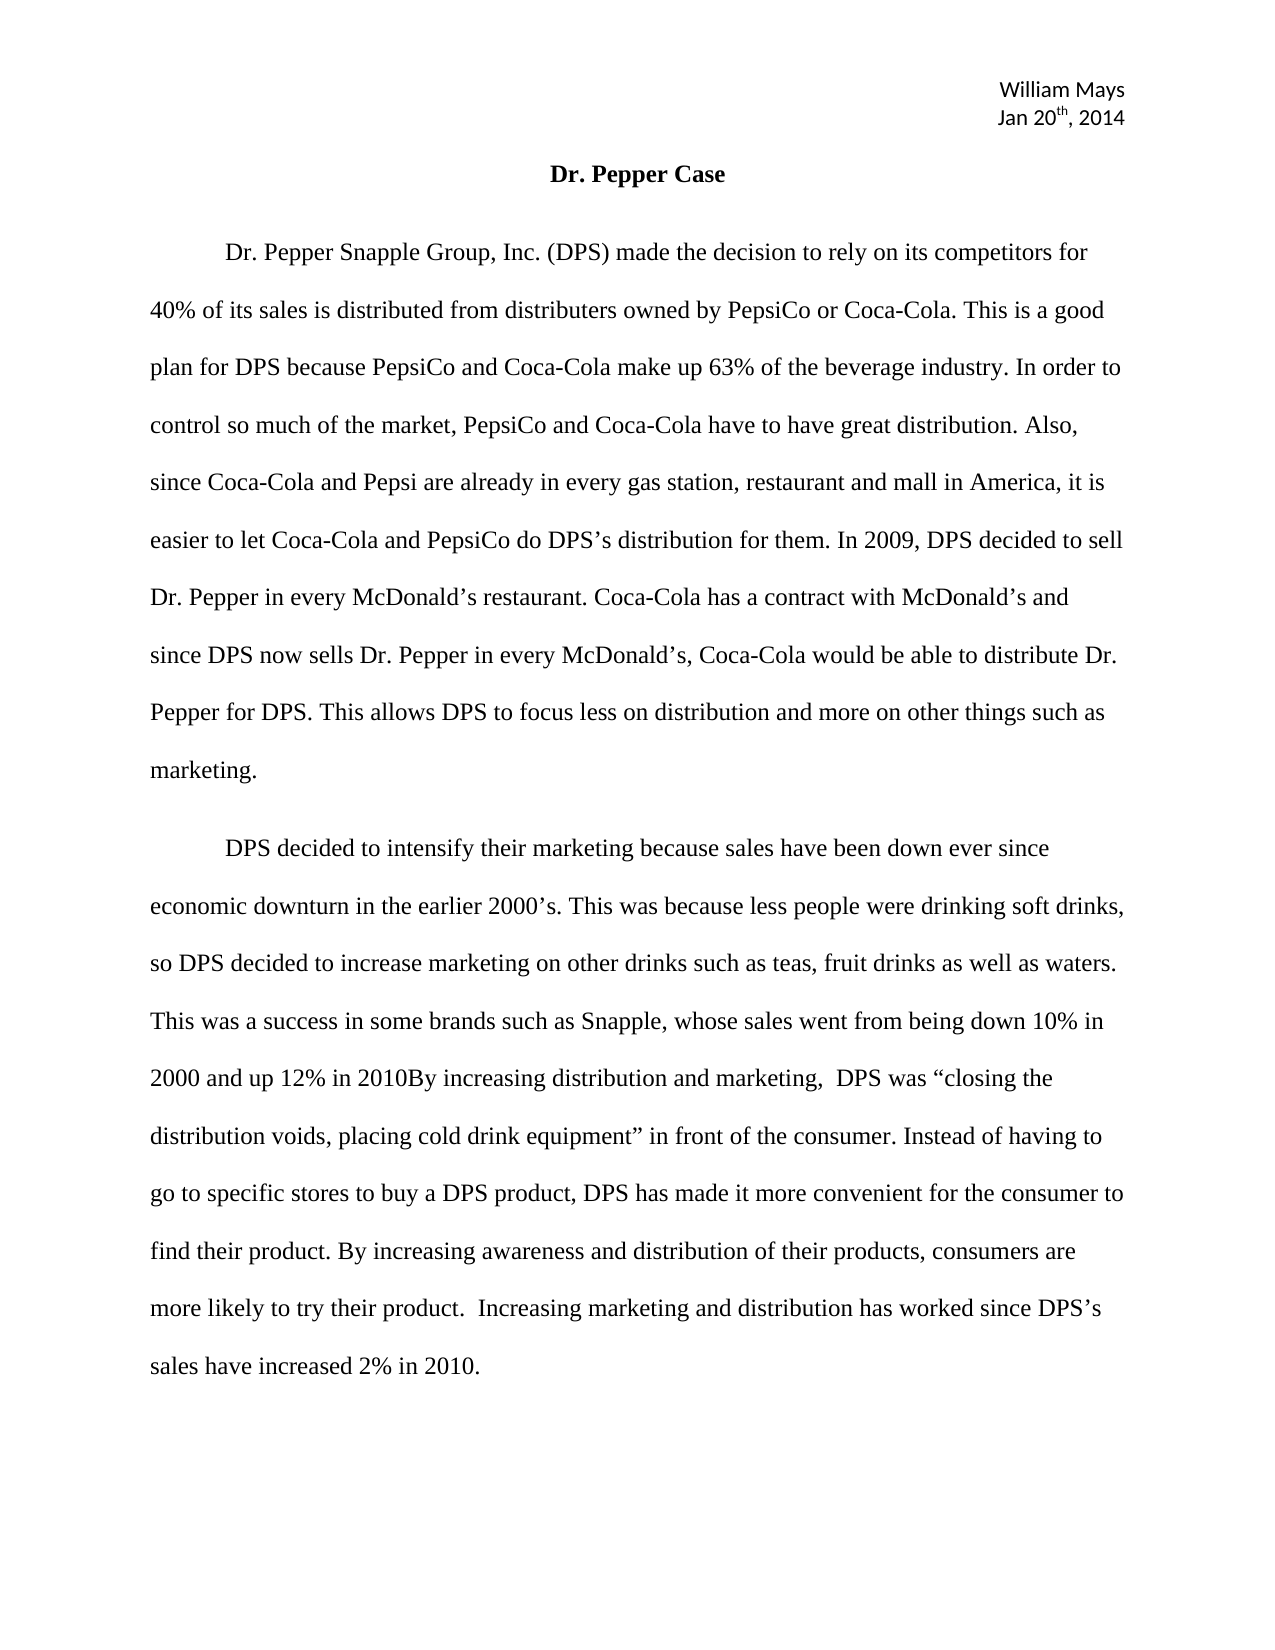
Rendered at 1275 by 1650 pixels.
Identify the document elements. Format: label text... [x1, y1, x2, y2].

text Dr. Pepper Snapple Group, Inc. (DPS) made the decision to rely on its competitors for 40% of its sales is distributed from distributers owned by PepsiCo or Coca-Cola. This is a good plan for DPS because PepsiCo and Coca-Cola make up 63% of the beverage industry. In order to control so much of the market, PepsiCo and Coca-Cola have to have great distribution. Also, since Coca-Cola and Pepsi are already in every gas station, restaurant and mall in America, it is easier to let Coca-Cola and PepsiCo do DPS’s distribution for them. In 2009, DPS decided to sell Dr. Pepper in every McDonald’s restaurant. Coca-Cola has a contract with McDonald’s and since DPS now sells Dr. Pepper in every McDonald’s, Coca-Cola would be able to distribute Dr. Pepper for DPS. This allows DPS to focus less on distribution and more on other things such as marketing. [150, 237, 1125, 784]
text DPS decided to intensify their marketing because sales have been down ever since economic downturn in the earlier 2000’s. This was because less people were drinking soft drinks, so DPS decided to increase marketing on other drinks such as teas, fruit drinks as well as waters. This was a success in some brands such as Snapple, whose sales went from being down 10% in 2000 and up 12% in 2010By increasing distribution and marketing, DPS was “closing the distribution voids, placing cold drink equipment” in front of the consumer. Instead of having to go to specific stores to buy a DPS product, DPS has made it more convenient for the consumer to find their product. By increasing awareness and distribution of their products, consumers are more likely to try their product. Increasing marketing and distribution has worked since DPS’s sales have increased 2% in 2010. [150, 833, 1125, 1379]
text Dr. Pepper Case [150, 159, 1125, 188]
